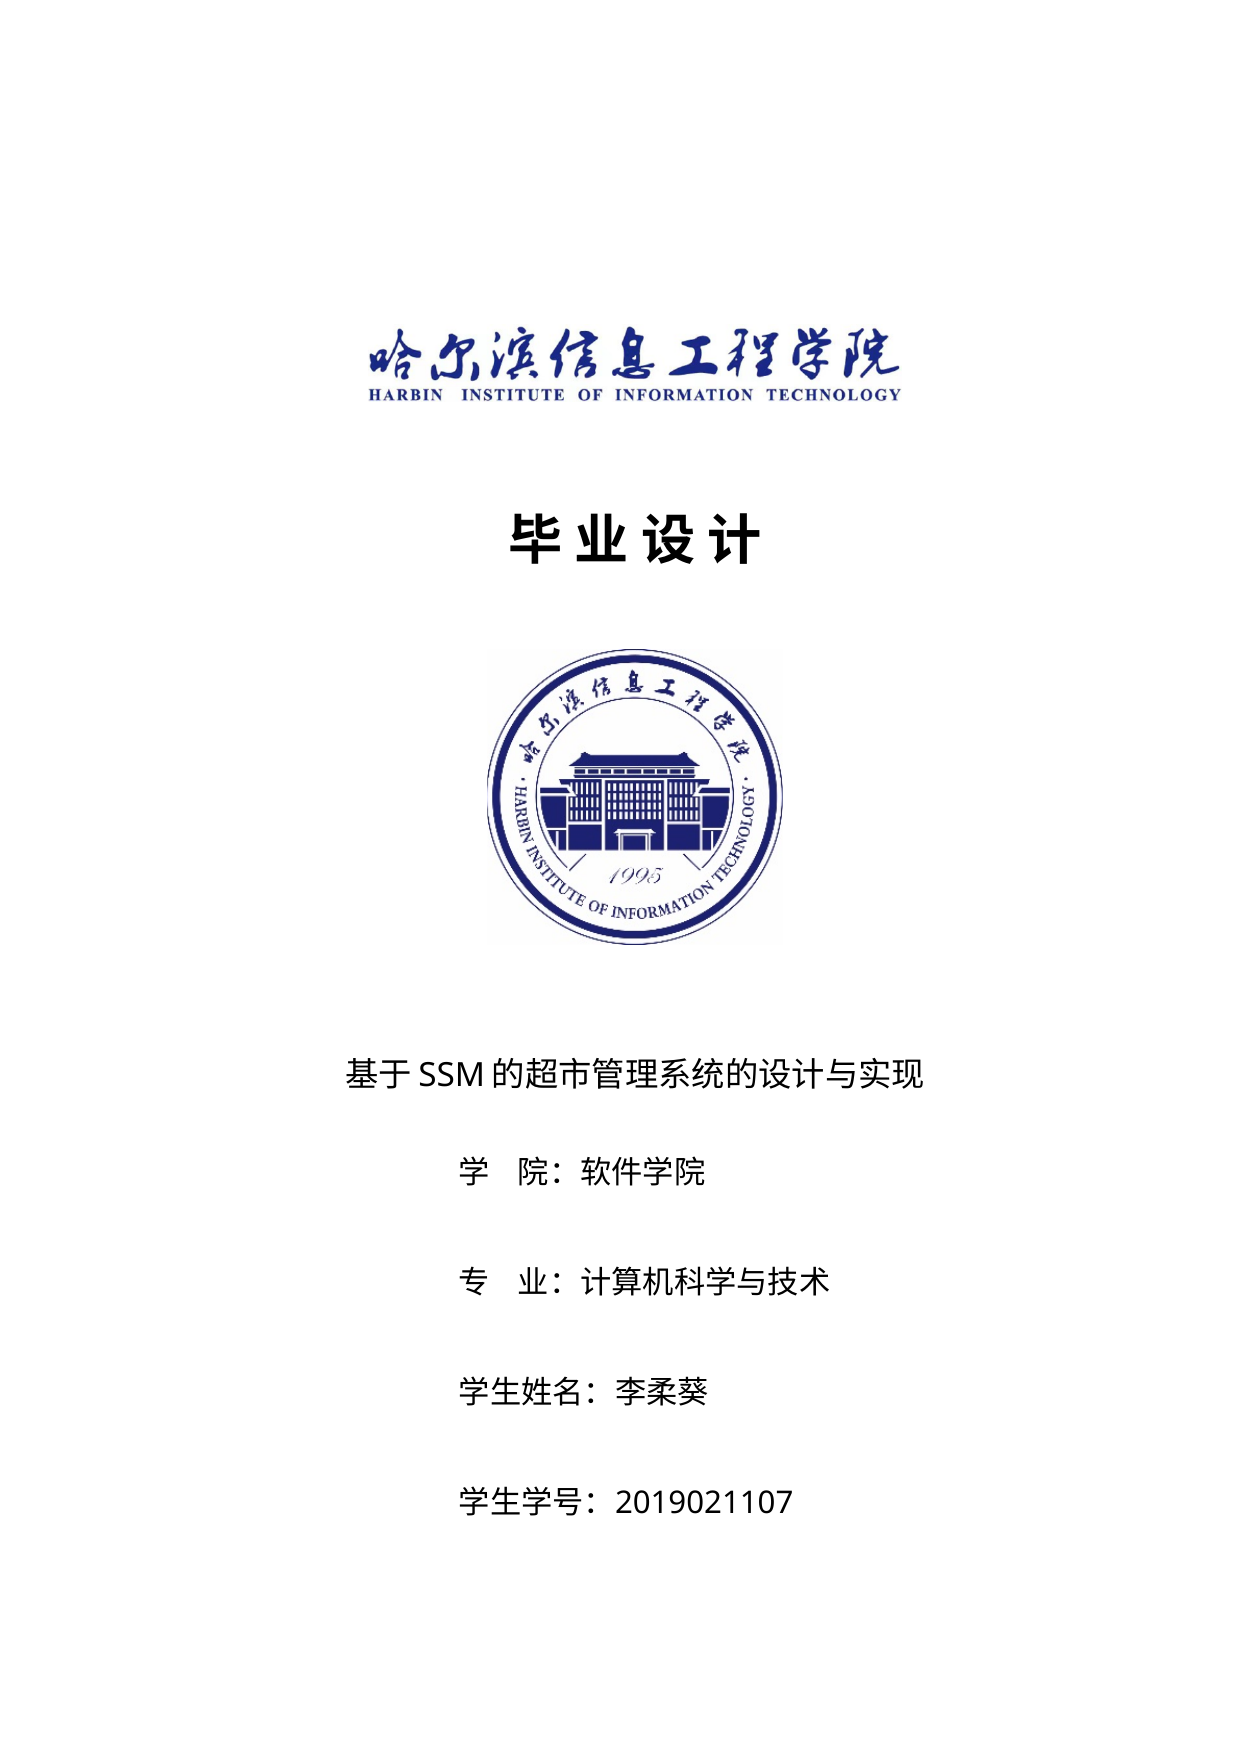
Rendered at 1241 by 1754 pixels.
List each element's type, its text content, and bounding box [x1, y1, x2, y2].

text 毕 业 设 计 [177, 487, 1092, 584]
picture [367, 324, 902, 402]
text 专 业：计算机科学与技术 [177, 1247, 1092, 1312]
picture [487, 649, 783, 945]
text 学生学号：2019021107 [177, 1468, 1092, 1533]
text 基于SSM的超市管理系统的设计与实现 [177, 1039, 1092, 1104]
text 学生姓名：李柔葵 [177, 1357, 1092, 1422]
text 学 院：软件学院 [177, 1137, 1092, 1202]
